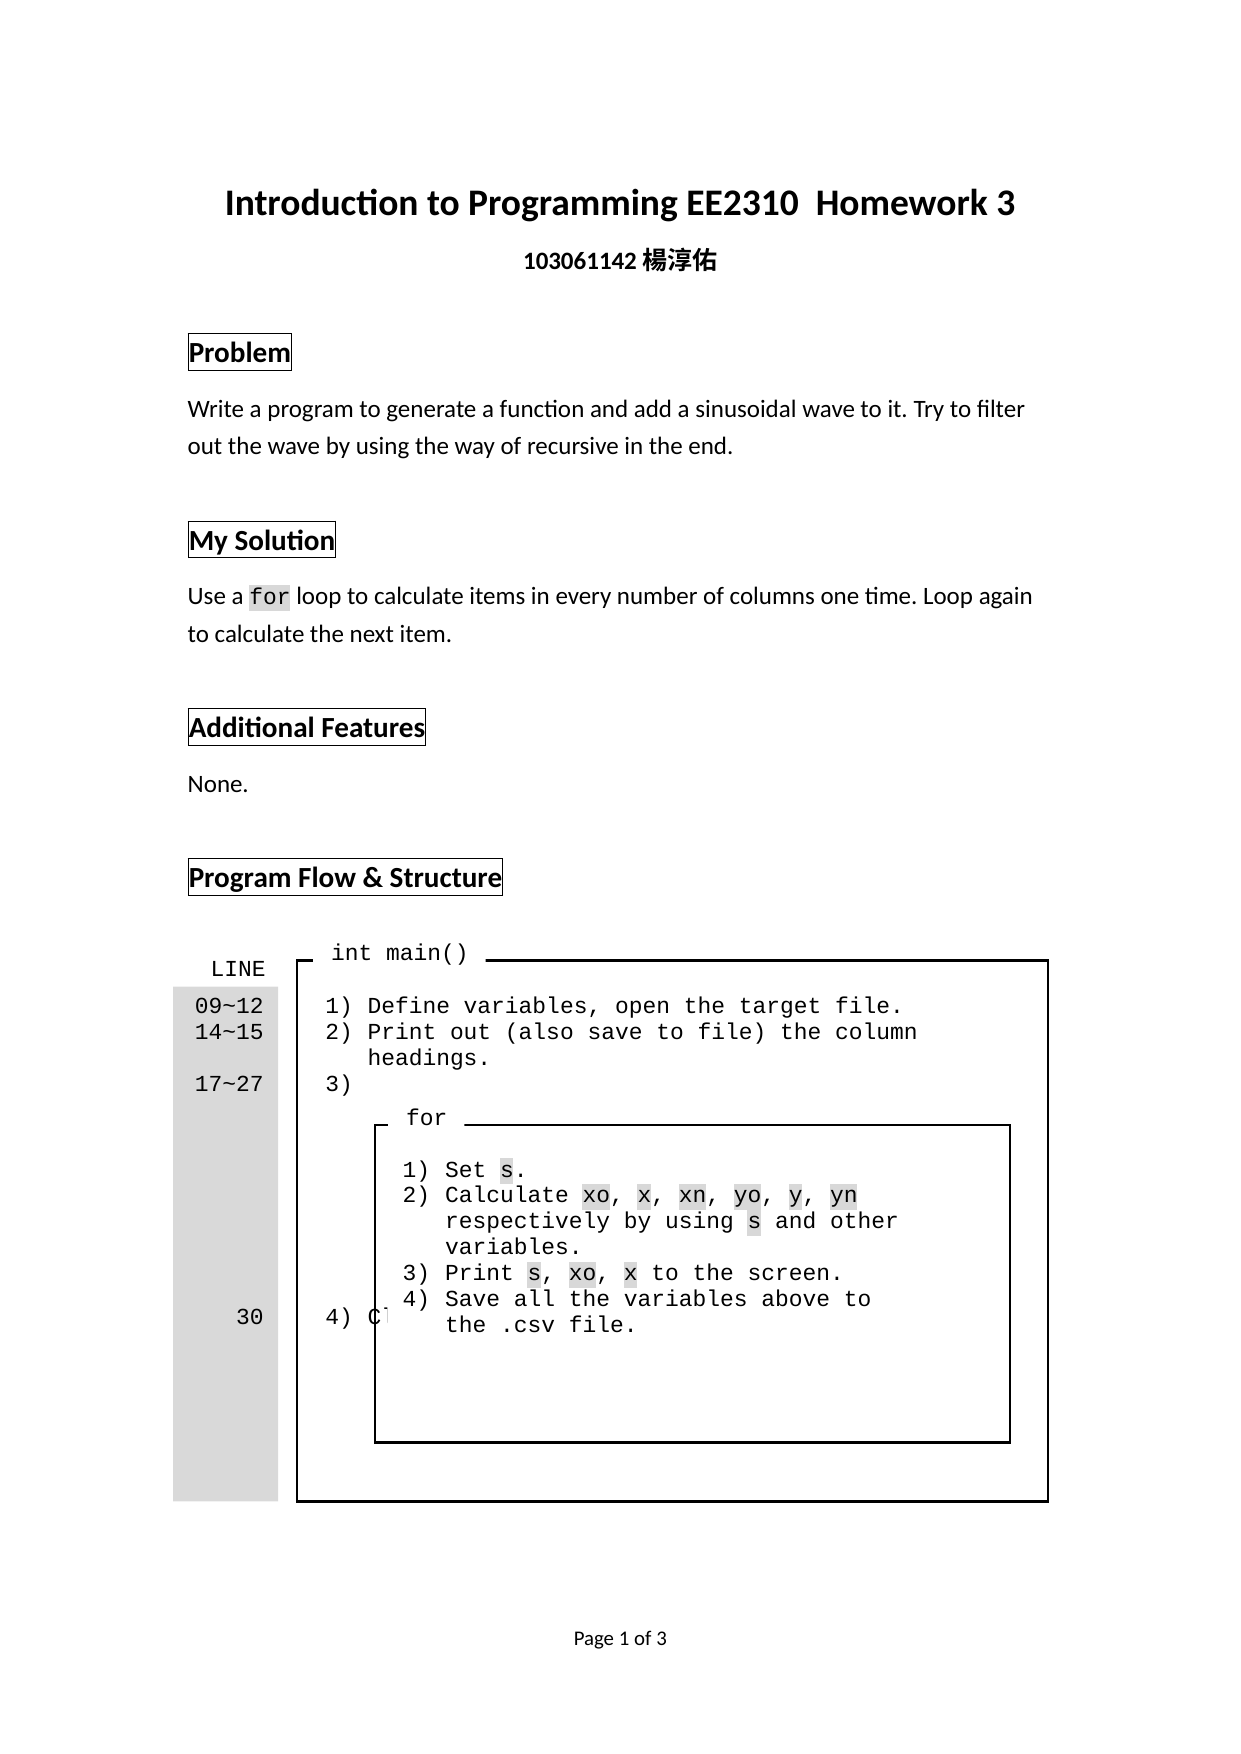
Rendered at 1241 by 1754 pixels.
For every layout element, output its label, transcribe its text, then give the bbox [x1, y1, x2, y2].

text None. [187, 764, 1053, 802]
text Additional Features [187, 689, 1053, 764]
text Problem [187, 314, 1053, 389]
text Use a for loop to calculate items in every number of columns one time. Loop again to calculate the next item. [187, 577, 1053, 652]
text Program Flow & Structure [187, 839, 1053, 914]
text Introduction to Programming EE2310 Homework 3 [187, 164, 1053, 239]
text My Solution [187, 502, 1053, 577]
list LINE [486, 952, 1053, 989]
text Write a program to generate a function and add a sinusoidal wave to it. Try to filter out the wave by using the way of recursive in the end. [187, 389, 1053, 464]
text 103061142 楊淳佑 [187, 239, 1053, 277]
list LINE [187, 952, 313, 989]
